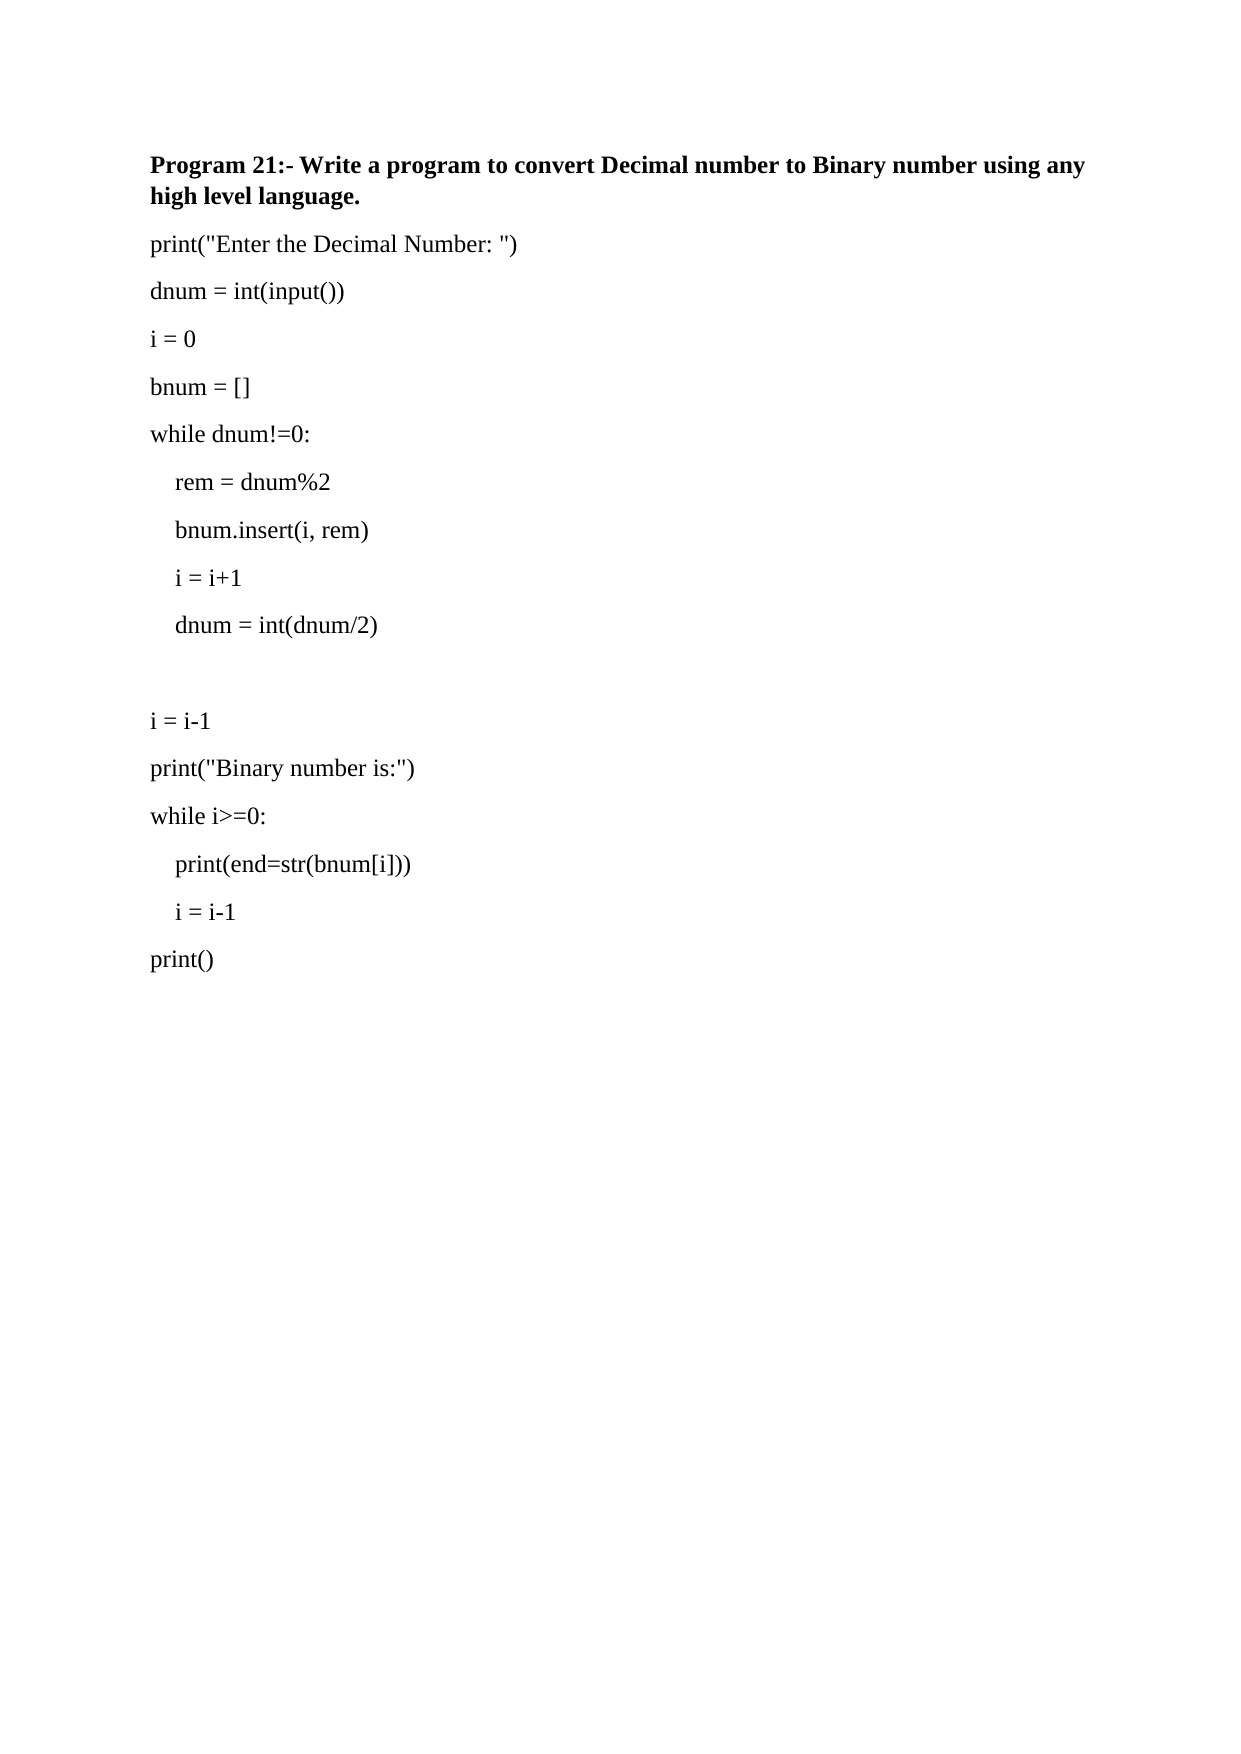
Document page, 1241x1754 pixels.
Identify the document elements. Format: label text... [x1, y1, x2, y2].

text i = i+1 [150, 563, 1090, 591]
text print("Binary number is:") [150, 753, 1090, 782]
text print(end=str(bnum[i])) [150, 849, 1090, 878]
text print() [150, 944, 1090, 973]
text rem = dnum%2 [150, 467, 1090, 496]
text i = i-1 [150, 706, 1090, 734]
text bnum.insert(i, rem) [150, 515, 1090, 544]
text while i>=0: [150, 801, 1090, 830]
text bnum = [] [150, 372, 1090, 401]
text dnum = int(dnum/2) [150, 610, 1090, 639]
text dnum = int(input()) [150, 276, 1090, 305]
text Program 21:- Write a program to convert Decimal number to Binary number using any high level language. [150, 150, 1090, 210]
text i = 0 [150, 324, 1090, 353]
text while dnum!=0: [150, 419, 1090, 448]
text i = i-1 [150, 897, 1090, 925]
text print("Enter the Decimal Number: ") [150, 229, 1090, 257]
